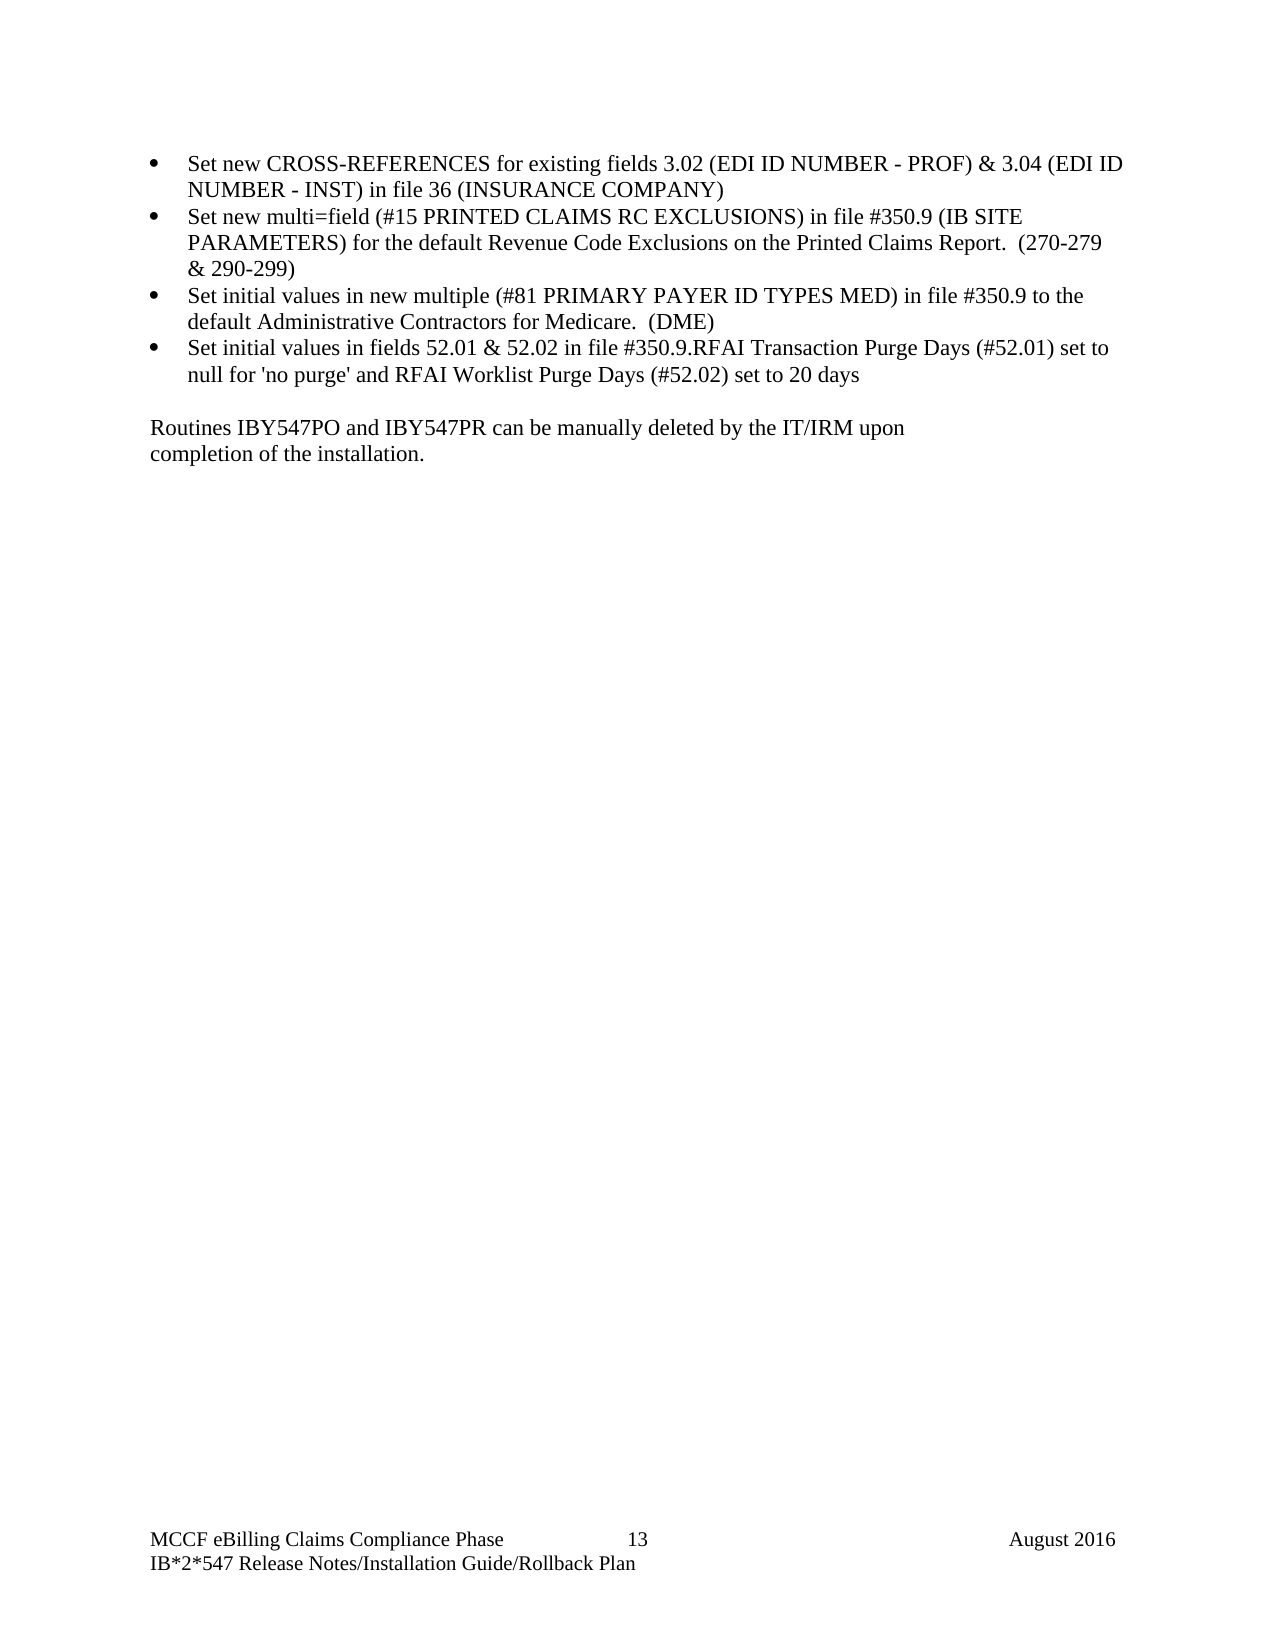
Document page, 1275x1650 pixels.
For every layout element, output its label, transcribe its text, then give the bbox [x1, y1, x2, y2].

text completion of the installation. [150, 440, 1125, 466]
list Set new multi=field (#15 PRINTED CLAIMS RC EXCLUSIONS) in file #350.9 (IB SITE PARAMETERS) for the default Revenue Code Exclusions on the Printed Claims Report. (270-279 & 290-299) [150, 203, 1125, 282]
list Set new CROSS-REFERENCES for existing fields 3.02 (EDI ID NUMBER - PROF) & 3.04 (EDI ID NUMBER - INST) in file 36 (INSURANCE COMPANY) [150, 150, 1125, 203]
text Routines IBY547PO and IBY547PR can be manually deleted by the IT/IRM upon [150, 413, 1125, 440]
list Set initial values in new multiple (#81 PRIMARY PAYER ID TYPES MED) in file #350.9 to the default Administrative Contractors for Medicare. (DME) [150, 282, 1125, 334]
list Set initial values in fields 52.01 & 52.02 in file #350.9.RFAI Transaction Purge Days (#52.01) set to null for 'no purge' and RFAI Worklist Purge Days (#52.02) set to 20 days [150, 334, 1125, 387]
